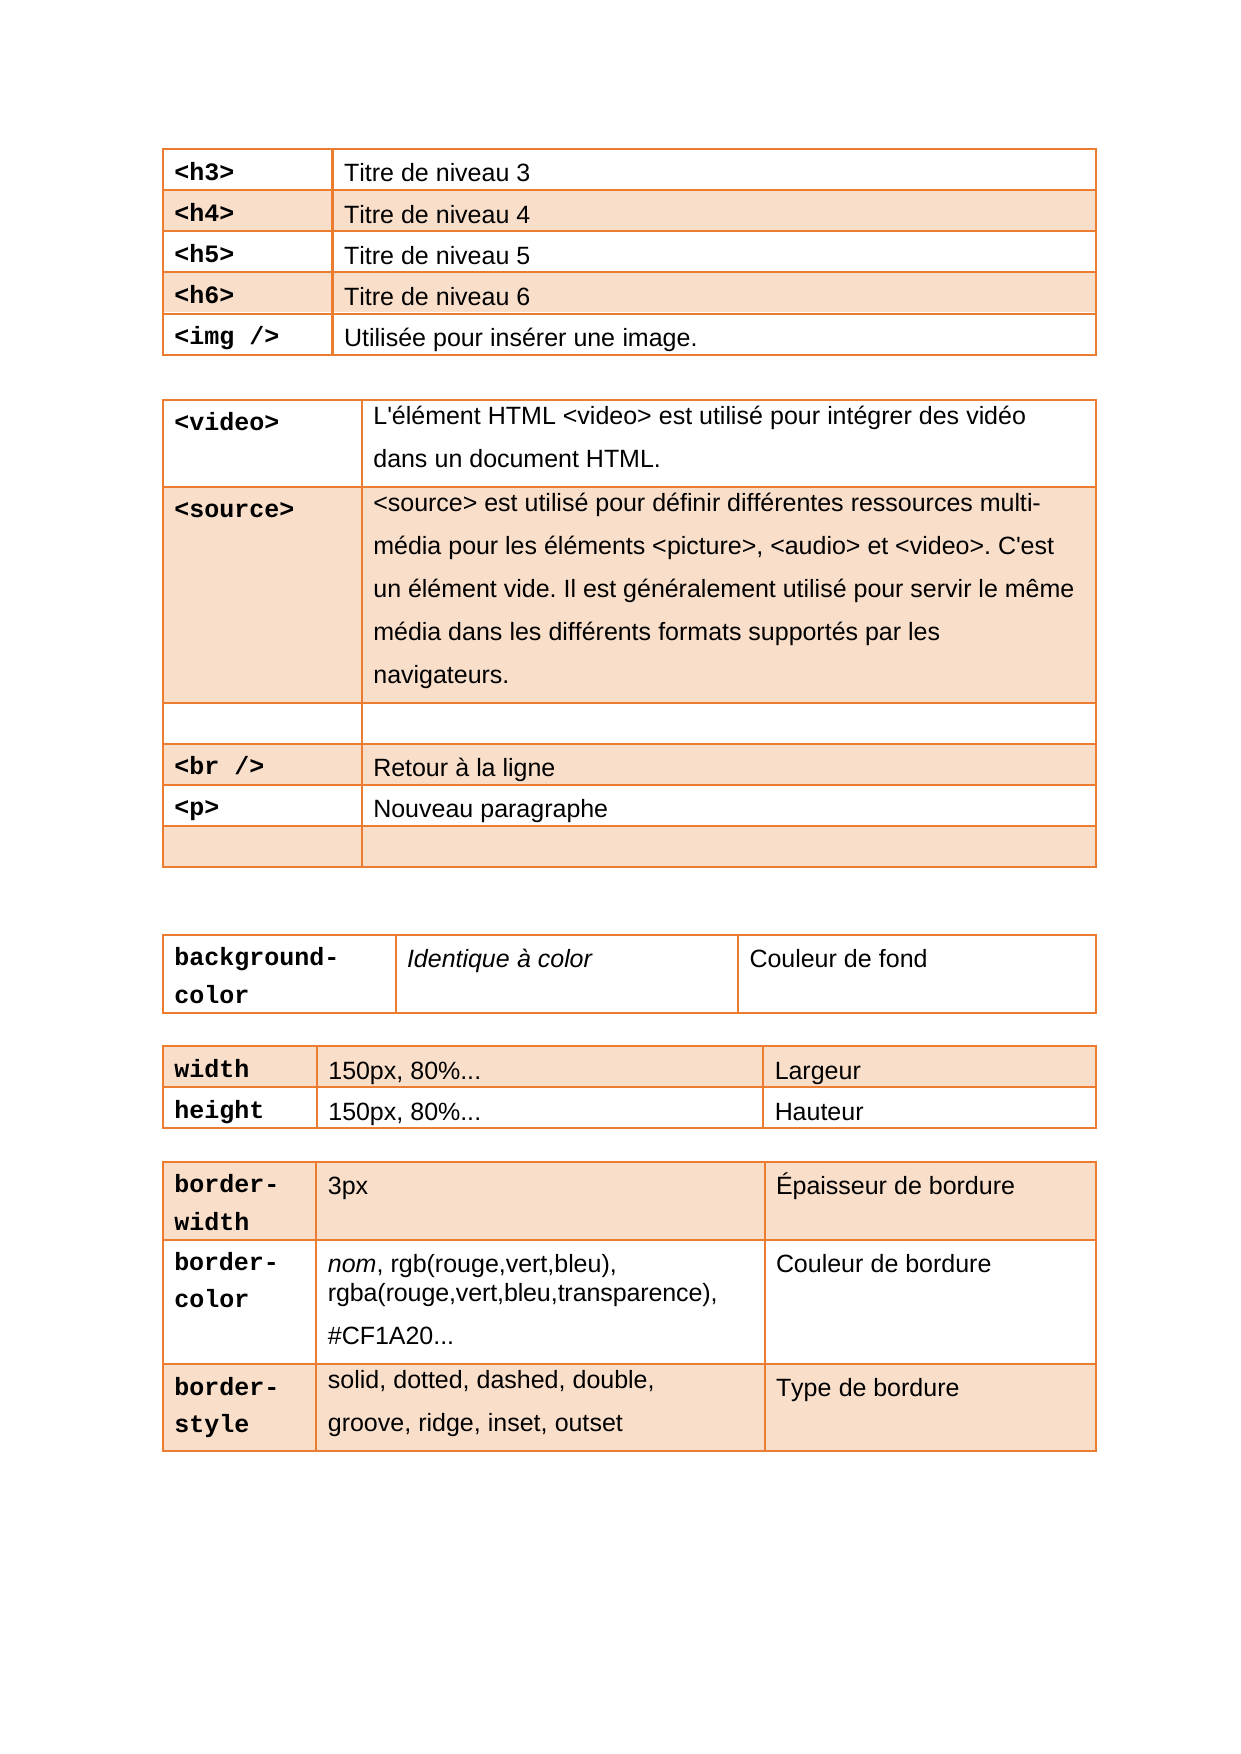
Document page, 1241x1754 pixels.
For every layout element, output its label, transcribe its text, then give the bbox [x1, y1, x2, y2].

table_cell 150px, 80%... [318, 1088, 762, 1127]
table_cell Nouveau paragraphe [363, 786, 1095, 825]
table_cell solid, dotted, dashed, double, groove, ridge, inset, outset [317, 1365, 764, 1450]
table_cell <h6> [164, 273, 331, 312]
table_cell <h5> [164, 232, 331, 271]
table_cell height [164, 1088, 316, 1127]
table_cell Titre de niveau 5 [334, 232, 1095, 271]
table_header Couleur de fond [739, 936, 1095, 1012]
table_cell nom, rgb(rouge,vert,bleu), rgba(rouge,vert,bleu,transparence), #CF1A20... [317, 1241, 764, 1363]
table_cell [164, 827, 361, 866]
table_header 3px [317, 1163, 764, 1239]
table_cell [363, 704, 1095, 743]
table_header <video> [164, 401, 361, 486]
table_cell Titre de niveau 4 [334, 191, 1095, 230]
table_cell <img /> [164, 315, 331, 353]
table_cell Hauteur [764, 1088, 1095, 1127]
table_cell Utilisée pour insérer une image. [334, 315, 1095, 353]
table_cell [164, 704, 361, 743]
table_header border- width [164, 1163, 315, 1239]
table_cell Retour à la ligne [363, 745, 1095, 784]
table_cell <source> [164, 488, 361, 702]
table_cell <source> est utilisé pour définir différentes ressources multi-média pour les éléments <picture>, <audio> et <video>. C'est un élément vide. Il est généralement utilisé pour servir le même média dans les différents formats supportés par les navigateurs. [363, 488, 1095, 702]
table_header width [164, 1047, 316, 1086]
table_cell Titre de niveau 3 [334, 150, 1095, 189]
table_cell Titre de niveau 6 [334, 273, 1095, 312]
table_cell <p> [164, 786, 361, 825]
table_cell [363, 827, 1095, 866]
table_cell Type de bordure [766, 1365, 1095, 1450]
table_cell <br /> [164, 745, 361, 784]
table_cell border- color [164, 1241, 315, 1363]
table_cell Couleur de bordure [766, 1241, 1095, 1363]
table_cell border- style [164, 1365, 315, 1450]
table_header Identique à color [397, 936, 737, 1012]
table_header L'élément HTML <video> est utilisé pour intégrer des vidéo dans un document HTML. [363, 401, 1095, 486]
table_cell <h3> [164, 150, 331, 189]
table_header background- color [164, 936, 395, 1012]
table_cell <h4> [164, 191, 331, 230]
table_header Largeur [764, 1047, 1095, 1086]
table_header 150px, 80%... [318, 1047, 762, 1086]
table_header Épaisseur de bordure [766, 1163, 1095, 1239]
